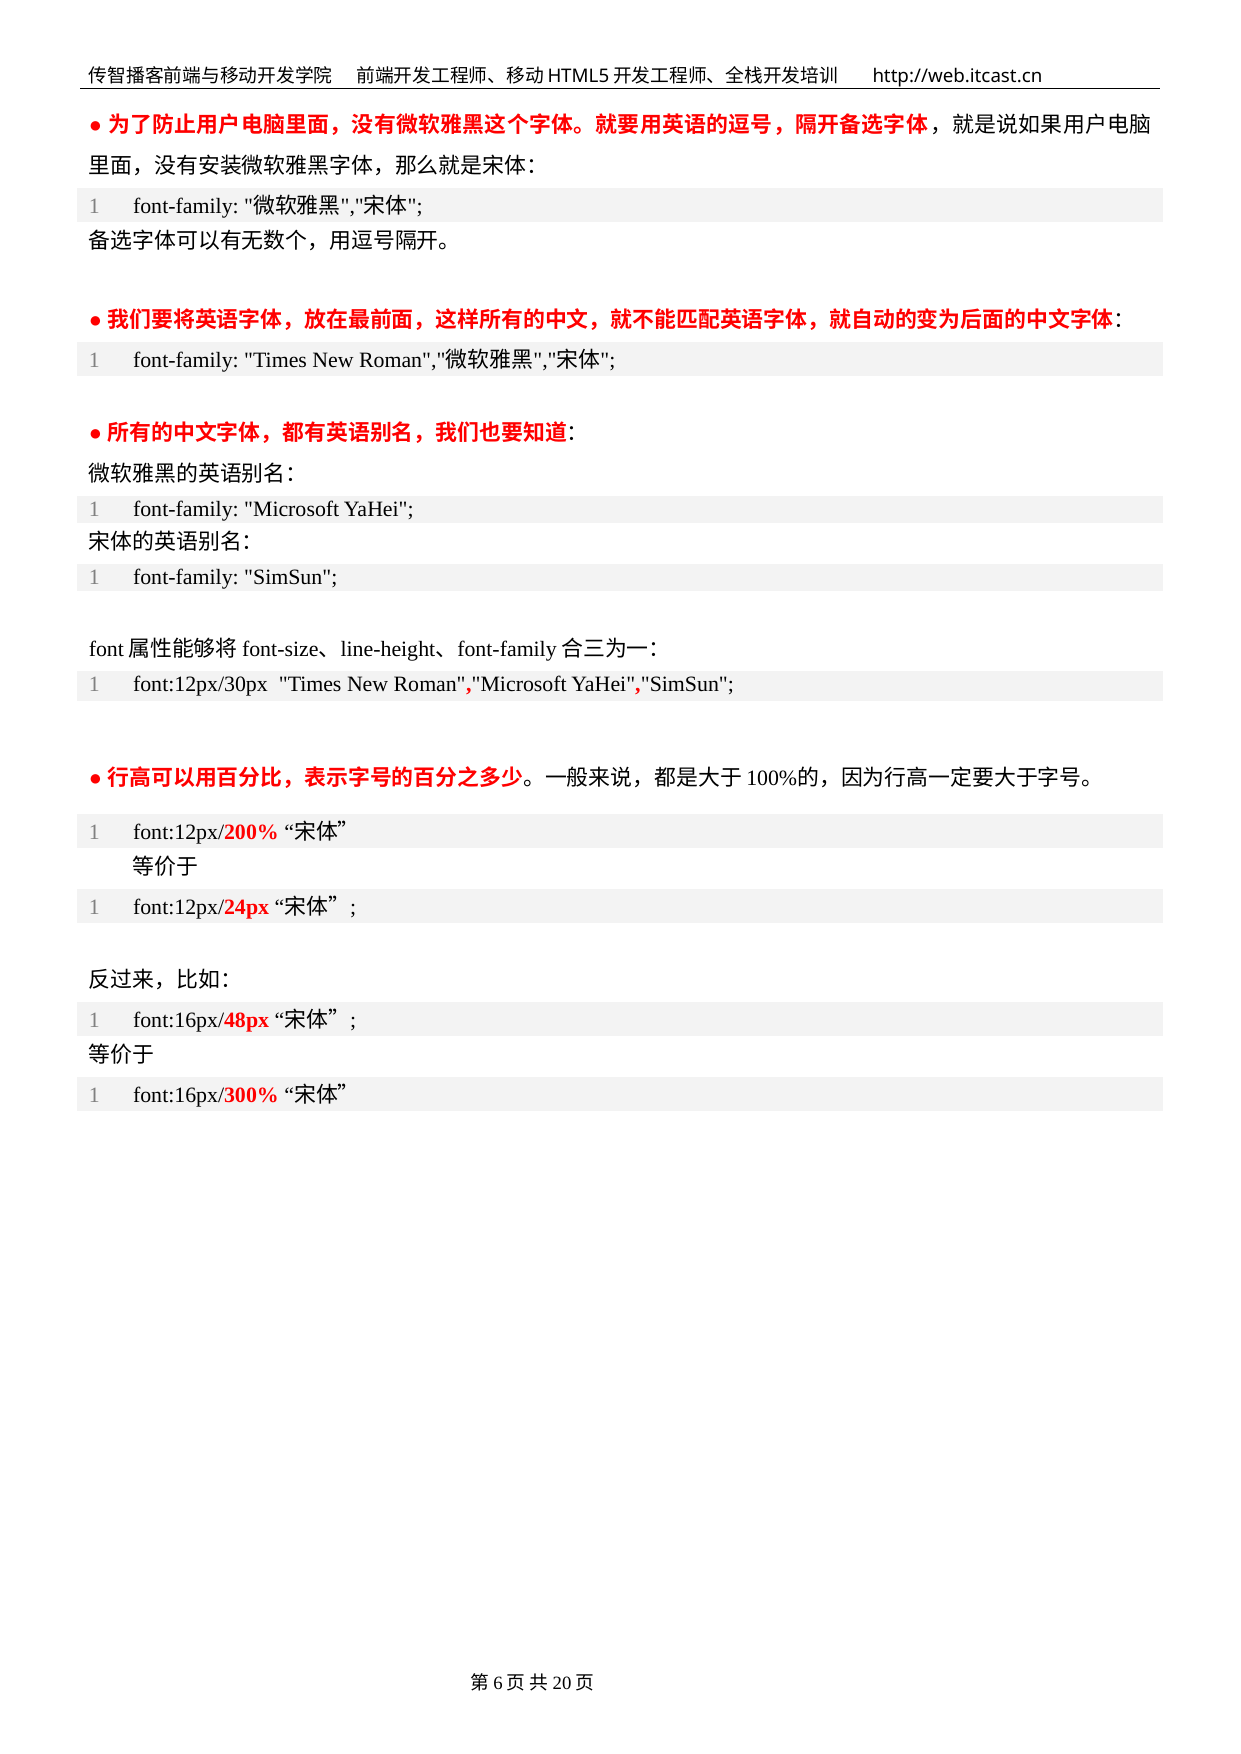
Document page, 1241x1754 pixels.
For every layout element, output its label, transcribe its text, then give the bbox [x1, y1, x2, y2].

table_header font-family: "Microsoft YaHei"; [77, 496, 1163, 523]
table_header font:12px/24px “宋体”; [77, 889, 1163, 923]
text ● 行高可以用百分比，表示字号的百分之多少。一般来说，都是大于100%的，因为行高一定要大于字号。 [88, 739, 1152, 804]
table_header font:16px/300% “宋体” [77, 1077, 1163, 1111]
text 宋体的英语别名： [88, 523, 1152, 556]
text font属性能够将font-size、line-height、font-family合三为一： [88, 630, 1152, 663]
table_header font:16px/48px “宋体”; [77, 1002, 1163, 1036]
text 等价于 [88, 1036, 1152, 1069]
table_header font-family: "Times New Roman","微软雅黑","宋体"; [77, 342, 1163, 376]
text 等价于 [88, 848, 1152, 881]
table_header font-family: "微软雅黑","宋体"; [77, 188, 1163, 222]
table_header font:12px/30px "Times New Roman","Microsoft YaHei","SimSun"; [77, 671, 1163, 701]
text 备选字体可以有无数个，用逗号隔开。 [88, 222, 1152, 255]
table_header font-family: "SimSun"; [77, 564, 1163, 591]
text ● 所有的中文字体，都有英语别名，我们也要知道： [88, 415, 1152, 447]
table_header font:12px/200% “宋体” [77, 814, 1163, 848]
text 反过来，比如： [88, 962, 1152, 994]
text ● 为了防止用户电脑里面，没有微软雅黑这个字体。就要用英语的逗号，隔开备选字体，就是说如果用户电脑里面，没有安装微软雅黑字体，那么就是宋体： [88, 107, 1152, 180]
text ● 我们要将英语字体，放在最前面，这样所有的中文，就不能匹配英语字体，就自动的变为后面的中文字体： [88, 301, 1152, 334]
text 微软雅黑的英语别名： [88, 455, 1152, 488]
